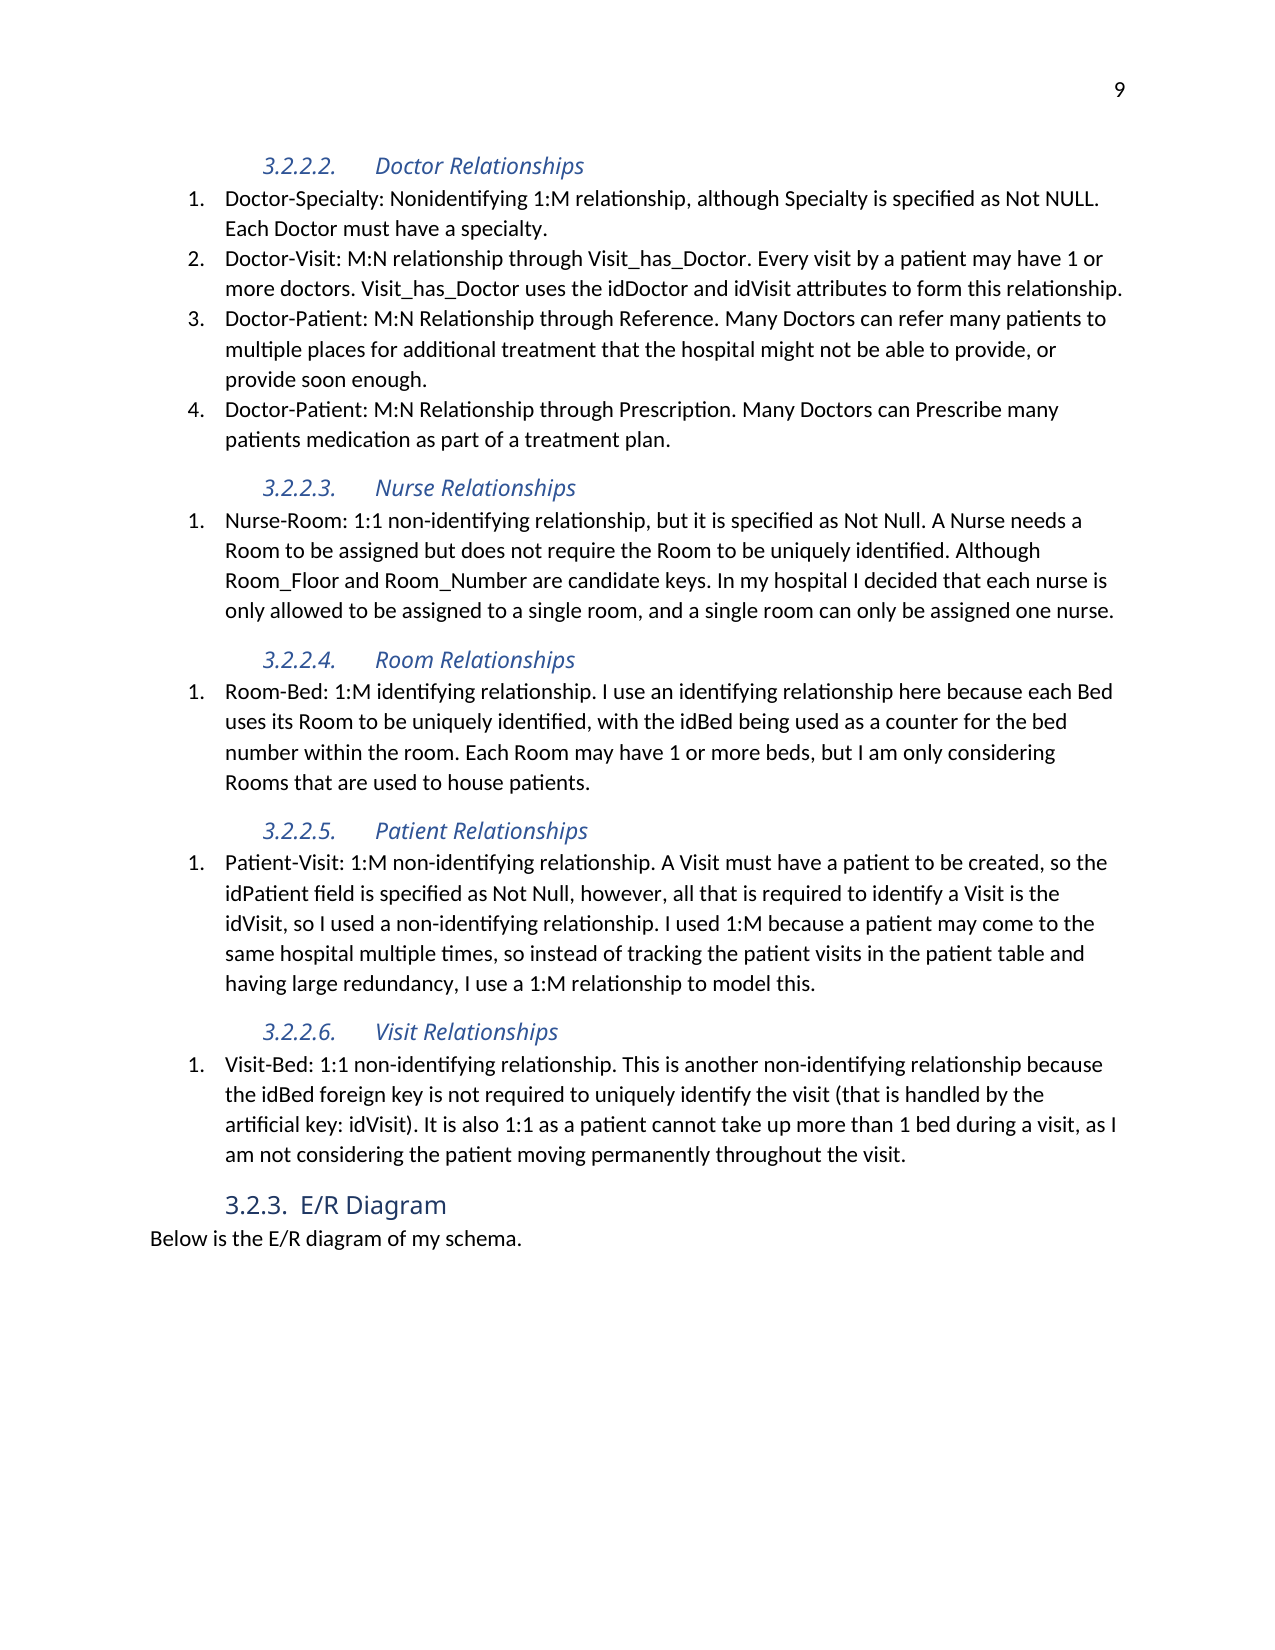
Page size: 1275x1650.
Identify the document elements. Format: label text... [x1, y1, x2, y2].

subtitle Patient Relationships [262, 815, 1125, 846]
subtitle Room Relationships [262, 643, 1125, 675]
subtitle Visit Relationships [262, 1016, 1125, 1047]
subtitle Nurse Relationships [262, 472, 1125, 503]
list Visit-Bed: 1:1 non-identifying relationship. This is another non-identifying relationship because the idBed foreign key is not required to uniquely identify the visit (that is handled by the artificial key: idVisit). It is also 1:1 as a patient cannot take up more than 1 bed during a visit, as I am not considering the patient moving permanently throughout the visit. [187, 1050, 1125, 1169]
text Below is the E/R diagram of my schema. [150, 1224, 1125, 1252]
list Room-Bed: 1:M identifying relationship. I use an identifying relationship here because each Bed uses its Room to be uniquely identified, with the idBed being used as a counter for the bed number within the room. Each Room may have 1 or more beds, but I am only considering Rooms that are used to house patients. [187, 677, 1125, 796]
subtitle E/R Diagram [225, 1187, 1125, 1222]
list Doctor-Patient: M:N Relationship through Reference. Many Doctors can refer many patients to multiple places for additional treatment that the hospital might not be able to provide, or provide soon enough. [187, 304, 1125, 393]
subtitle Doctor Relationships [262, 150, 1125, 181]
list Doctor-Patient: M:N Relationship through Prescription. Many Doctors can Prescribe many patients medication as part of a treatment plan. [187, 395, 1125, 453]
list Nurse-Room: 1:1 non-identifying relationship, but it is specified as Not Null. A Nurse needs a Room to be assigned but does not require the Room to be uniquely identified. Although Room_Floor and Room_Number are candidate keys. In my hospital I decided that each nurse is only allowed to be assigned to a single room, and a single room can only be assigned one nurse. [187, 506, 1125, 625]
list Doctor-Visit: M:N relationship through Visit_has_Doctor. Every visit by a patient may have 1 or more doctors. Visit_has_Doctor uses the idDoctor and idVisit attributes to form this relationship. [187, 244, 1125, 302]
list Patient-Visit: 1:M non-identifying relationship. A Visit must have a patient to be created, so the idPatient field is specified as Not Null, however, all that is required to identify a Visit is the idVisit, so I used a non-identifying relationship. I used 1:M because a patient may come to the same hospital multiple times, so instead of tracking the patient visits in the patient table and having large redundancy, I use a 1:M relationship to model this. [187, 848, 1125, 997]
list Doctor-Specialty: Nonidentifying 1:M relationship, although Specialty is specified as Not NULL. Each Doctor must have a specialty. [187, 184, 1125, 242]
